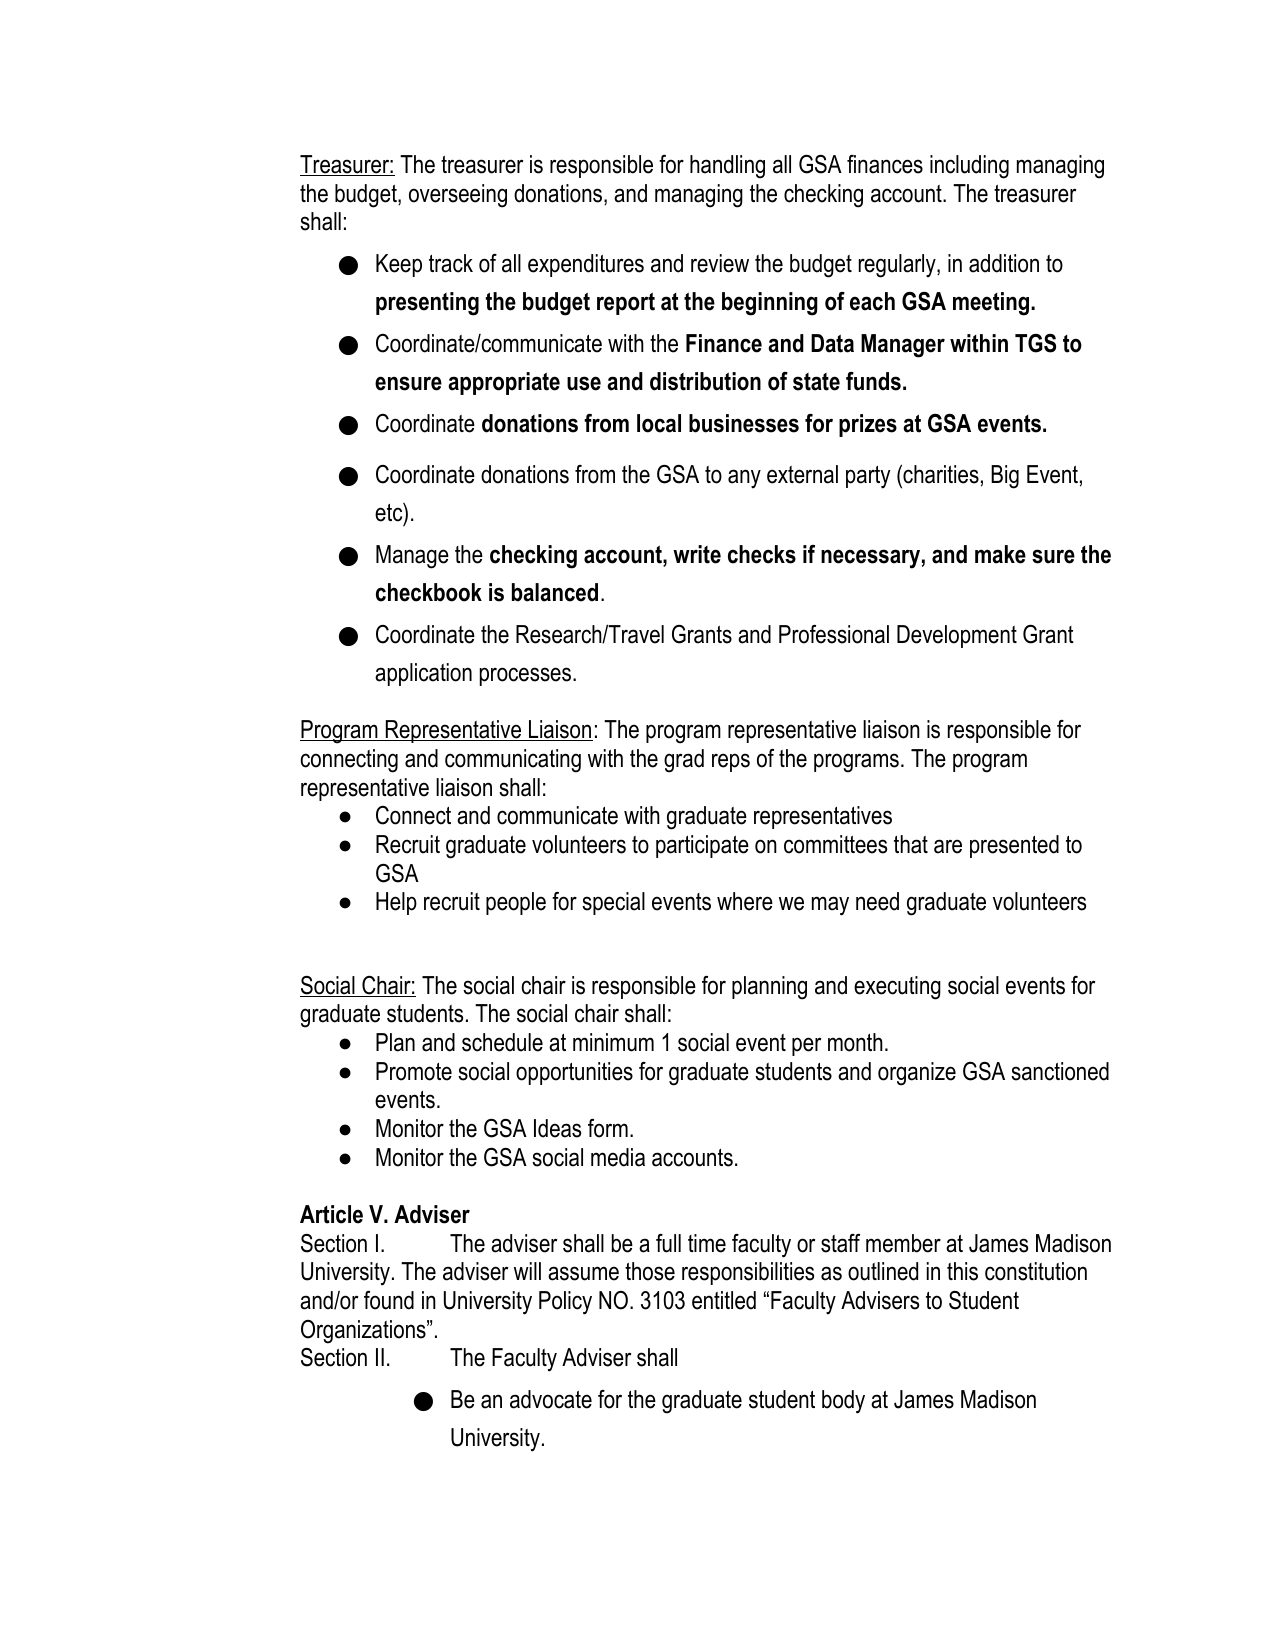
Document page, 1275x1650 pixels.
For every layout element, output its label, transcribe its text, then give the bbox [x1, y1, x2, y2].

text Section I. The adviser shall be a full time faculty or staff member at James Madison University. The adviser will assume those responsibilities as outlined in this constitution and/or found in University Policy NO. 3103 entitled “Faculty Advisers to Student Organizations”. [300, 1229, 1125, 1343]
list Help recruit people for special events where we may need graduate volunteers [337, 887, 1125, 916]
list Coordinate/communicate with the Finance and Data Manager within TGS to ensure appropriate use and distribution of state funds. [337, 316, 1125, 396]
list Coordinate donations from the GSA to any external party (charities, Big Event, etc). [337, 447, 1125, 527]
text Program Representative Liaison: The program representative liaison is responsible for [150, 715, 1125, 744]
text representative liaison shall: [225, 773, 1125, 801]
list Recruit graduate volunteers to participate on committees that are presented to GSA [337, 830, 1125, 887]
list Connect and communicate with graduate representatives [337, 801, 1125, 830]
text Section II. The Faculty Adviser shall [300, 1343, 1125, 1372]
text Article V. Adviser [300, 1200, 1125, 1229]
list Plan and schedule at minimum 1 social event per month. [337, 1028, 1125, 1057]
text Treasurer: The treasurer is responsible for handling all GSA finances including managing the budget, overseeing donations, and managing the checking account. The treasurer shall: [300, 150, 1125, 236]
text Social Chair: The social chair is responsible for planning and executing social events for graduate students. The social chair shall: [300, 971, 1125, 1028]
list Coordinate donations from local businesses for prizes at GSA events. [337, 396, 1125, 447]
list Manage the checking account, write checks if necessary, and make sure the checkbook is balanced. [337, 527, 1125, 607]
text connecting and communicating with the grad reps of the programs. The program [225, 744, 1125, 773]
list Monitor the GSA social media accounts. [337, 1143, 1125, 1171]
list Coordinate the Research/Travel Grants and Professional Development Grant application processes. [337, 607, 1125, 687]
list Promote social opportunities for graduate students and organize GSA sanctioned events. [337, 1057, 1125, 1114]
list Be an advocate for the graduate student body at James Madison University. [412, 1372, 1125, 1452]
list Monitor the GSA Ideas form. [337, 1114, 1125, 1143]
list Keep track of all expenditures and review the budget regularly, in addition to presenting the budget report at the beginning of each GSA meeting. [337, 236, 1125, 316]
